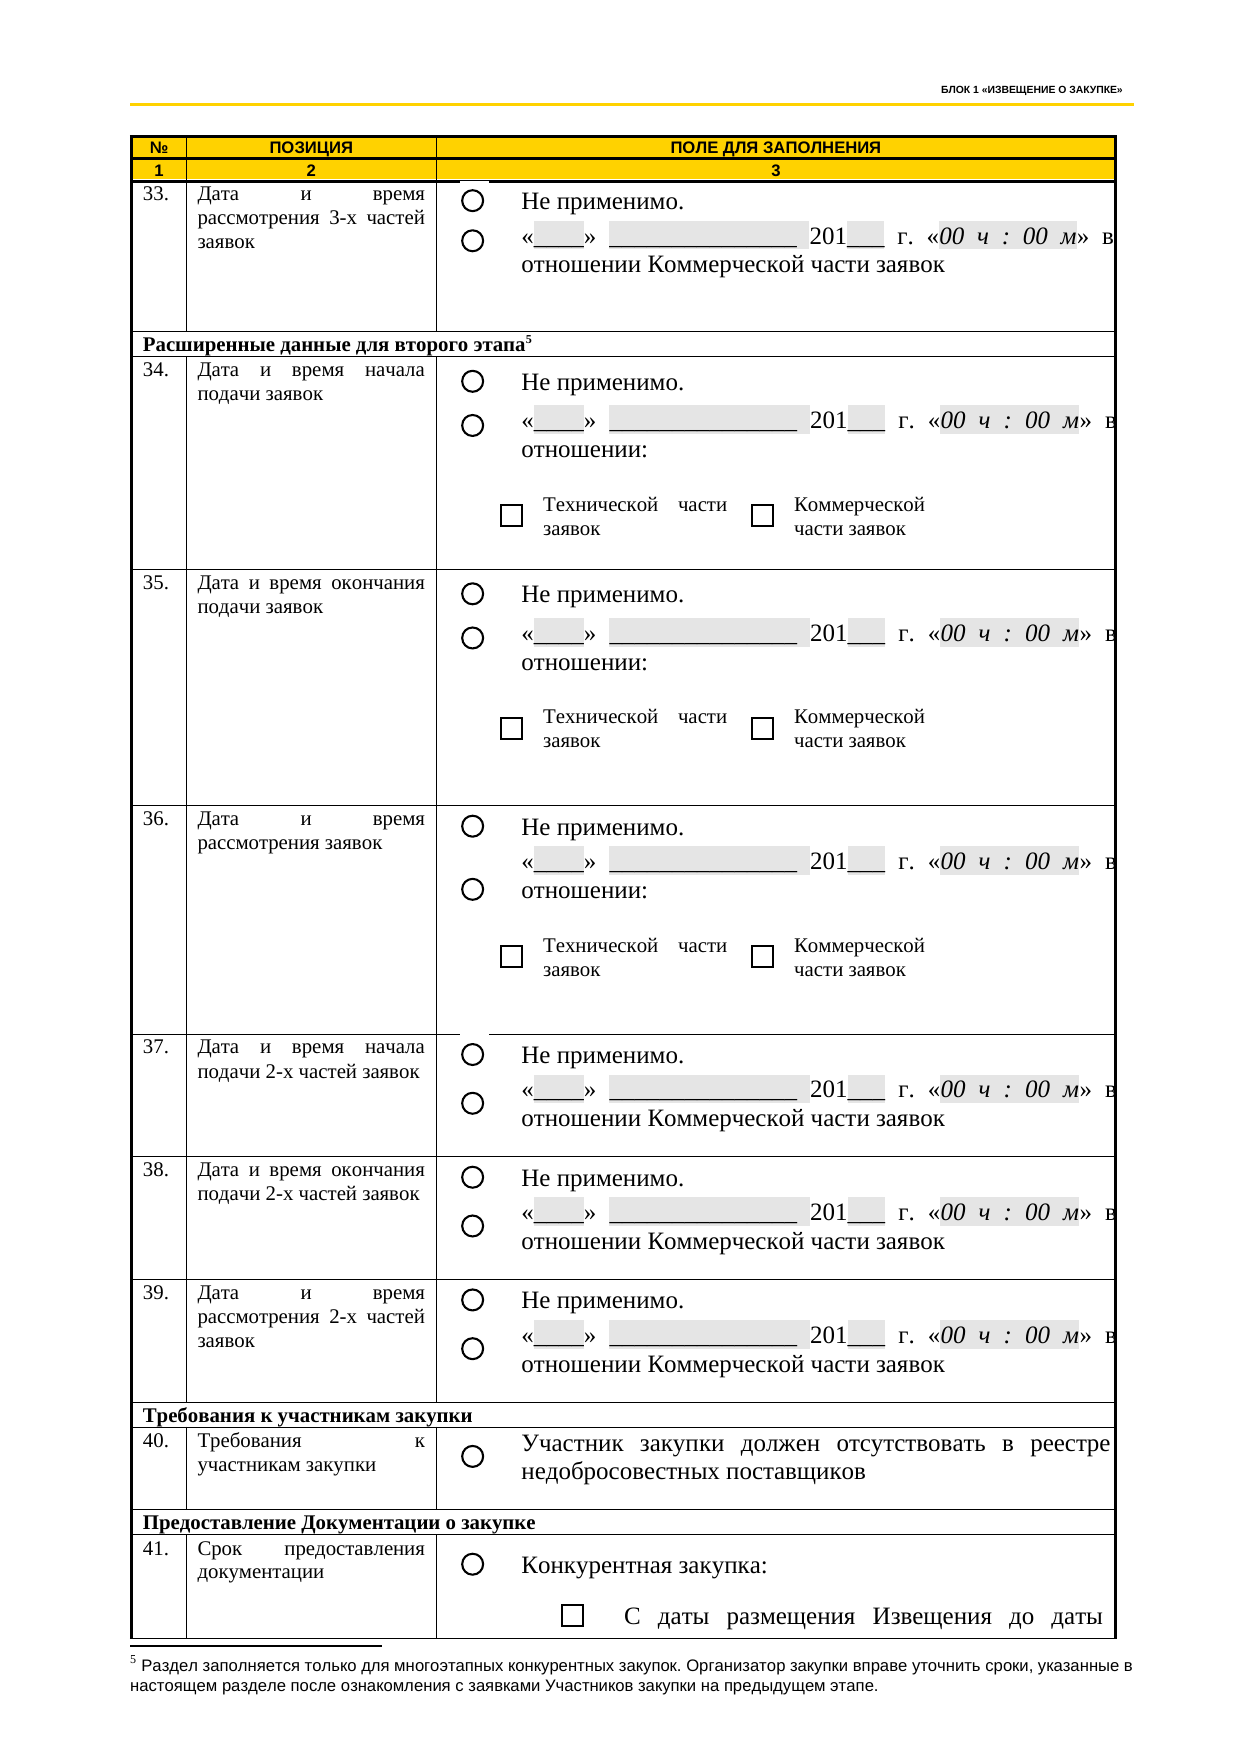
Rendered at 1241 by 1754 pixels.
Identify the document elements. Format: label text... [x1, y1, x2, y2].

table_cell Дата и время окончания подачи заявок [187, 570, 436, 805]
table_cell [133, 1535, 186, 1638]
table_cell [133, 1280, 186, 1402]
table_cell Дата и время рассмотрения заявок [187, 806, 436, 1033]
table_cell Требования к участникам закупки [133, 1403, 1114, 1427]
table_cell Предоставление Документации о закупке [133, 1510, 1114, 1534]
table_cell [133, 357, 186, 569]
table_header ПОЛЕ ДЛЯ ЗАПОЛНЕНИЯ [437, 138, 1114, 157]
table_cell [437, 1157, 1114, 1279]
table_cell Расширенные данные для второго этапа [133, 332, 1114, 356]
table_header № [133, 138, 186, 157]
table_cell 2 [187, 160, 436, 179]
table_cell Дата и время окончания подачи 2-х частей заявок [187, 1157, 436, 1279]
table_cell [437, 183, 1114, 331]
table_cell [437, 357, 1114, 569]
table_cell [133, 1157, 186, 1279]
table_cell [437, 1035, 1114, 1156]
table_cell [133, 570, 186, 805]
table_cell [437, 1280, 1114, 1402]
table_cell Дата и время начала подачи заявок [187, 357, 436, 569]
table_cell [133, 183, 186, 331]
table_cell [437, 1535, 1114, 1638]
table_cell 1 [133, 160, 186, 179]
table_cell Дата и время рассмотрения 2-х частей заявок [187, 1280, 436, 1402]
table_cell [437, 570, 1114, 805]
table_cell Требования к участникам закупки [187, 1428, 436, 1509]
table_cell Срок предоставления документации [187, 1535, 436, 1638]
table_cell 3 [437, 160, 1114, 179]
table_cell [437, 1428, 1114, 1509]
table_cell Дата и время начала подачи 2-х частей заявок [187, 1035, 436, 1156]
table_cell [133, 1428, 186, 1509]
table_cell [133, 1035, 186, 1156]
table_header ПОЗИЦИЯ [187, 138, 436, 157]
table_cell [133, 806, 186, 1033]
table_cell [437, 806, 1114, 1033]
table_cell Дата и время рассмотрения 3-х частей заявок [187, 183, 436, 331]
